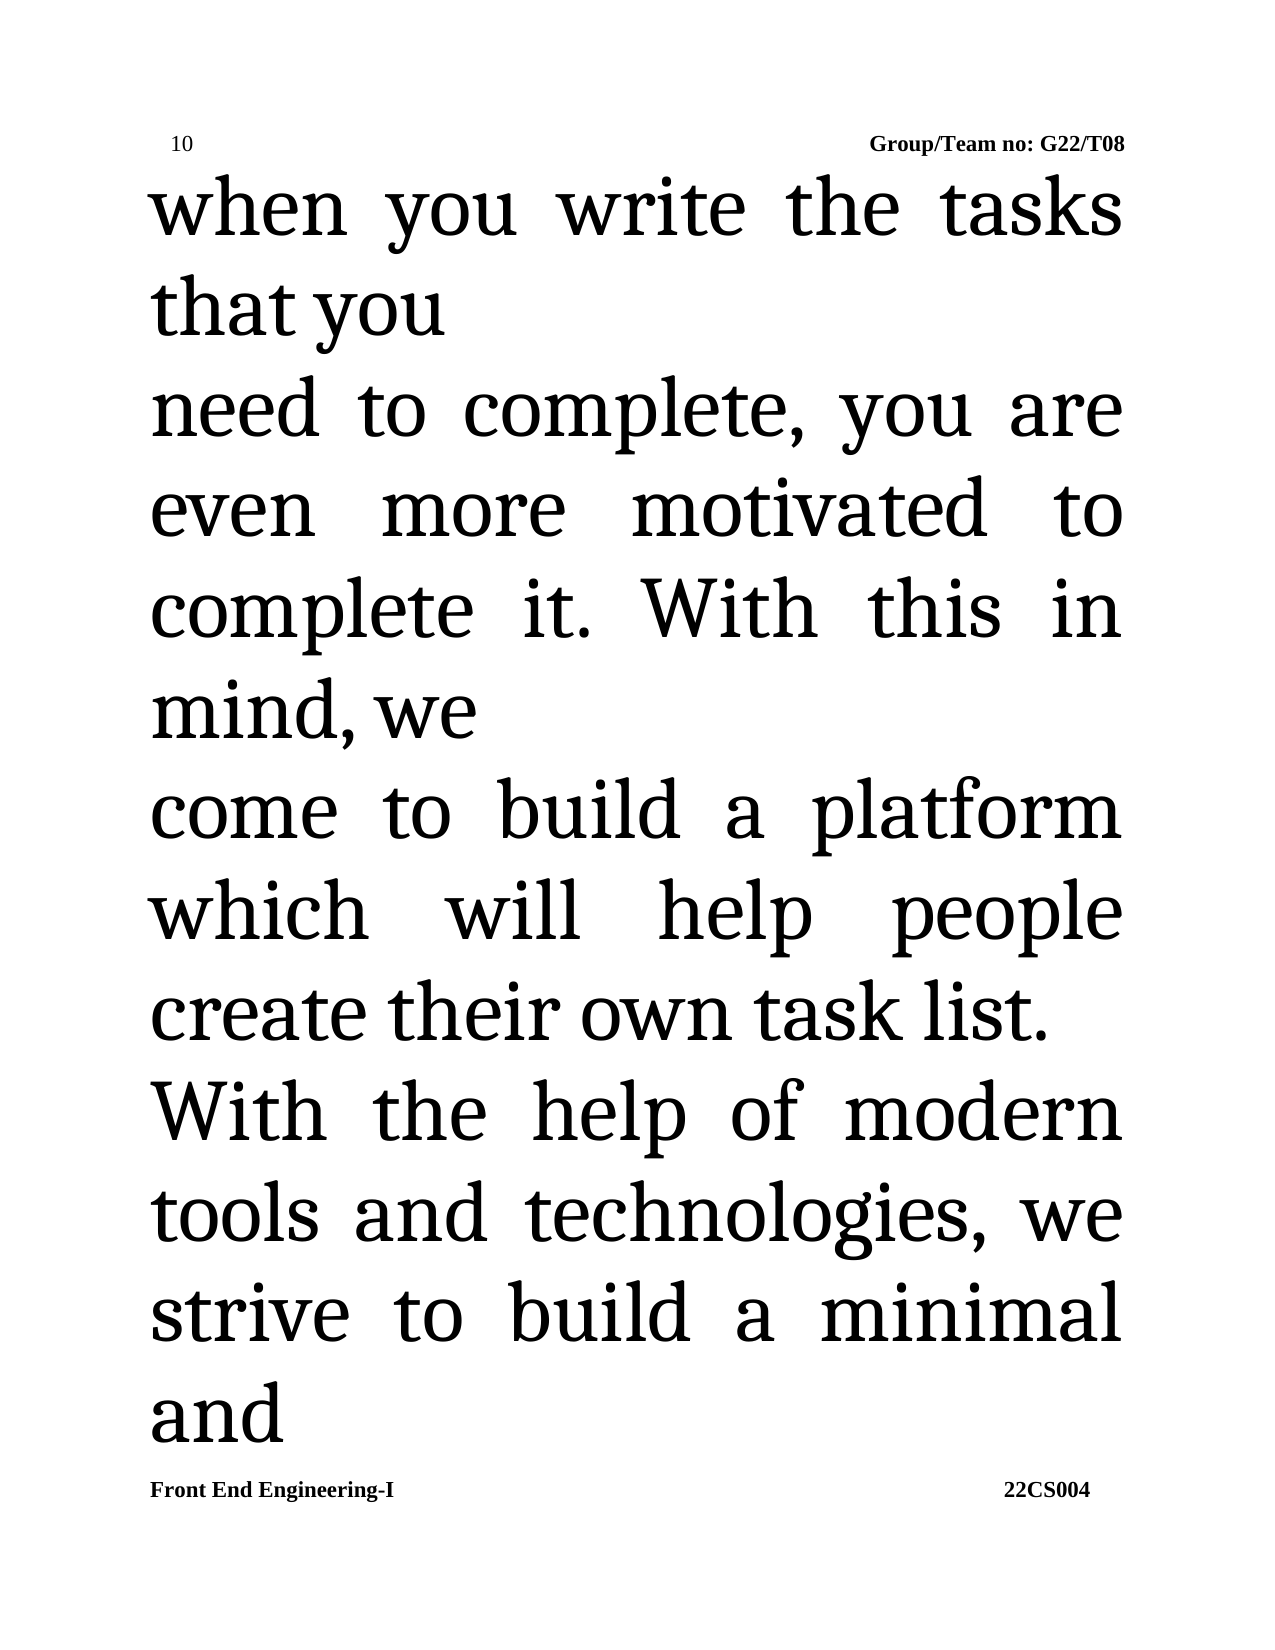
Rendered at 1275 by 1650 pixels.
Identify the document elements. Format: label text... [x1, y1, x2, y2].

text With the help of modern tools and technologies, we strive to build a minimal and [150, 1062, 1125, 1464]
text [150, 156, 1125, 357]
text need to complete, you are even more motivated to complete it. With this in mind, we [150, 357, 1125, 760]
text come to build a platform which will help people create their own task list. [150, 760, 1125, 1062]
